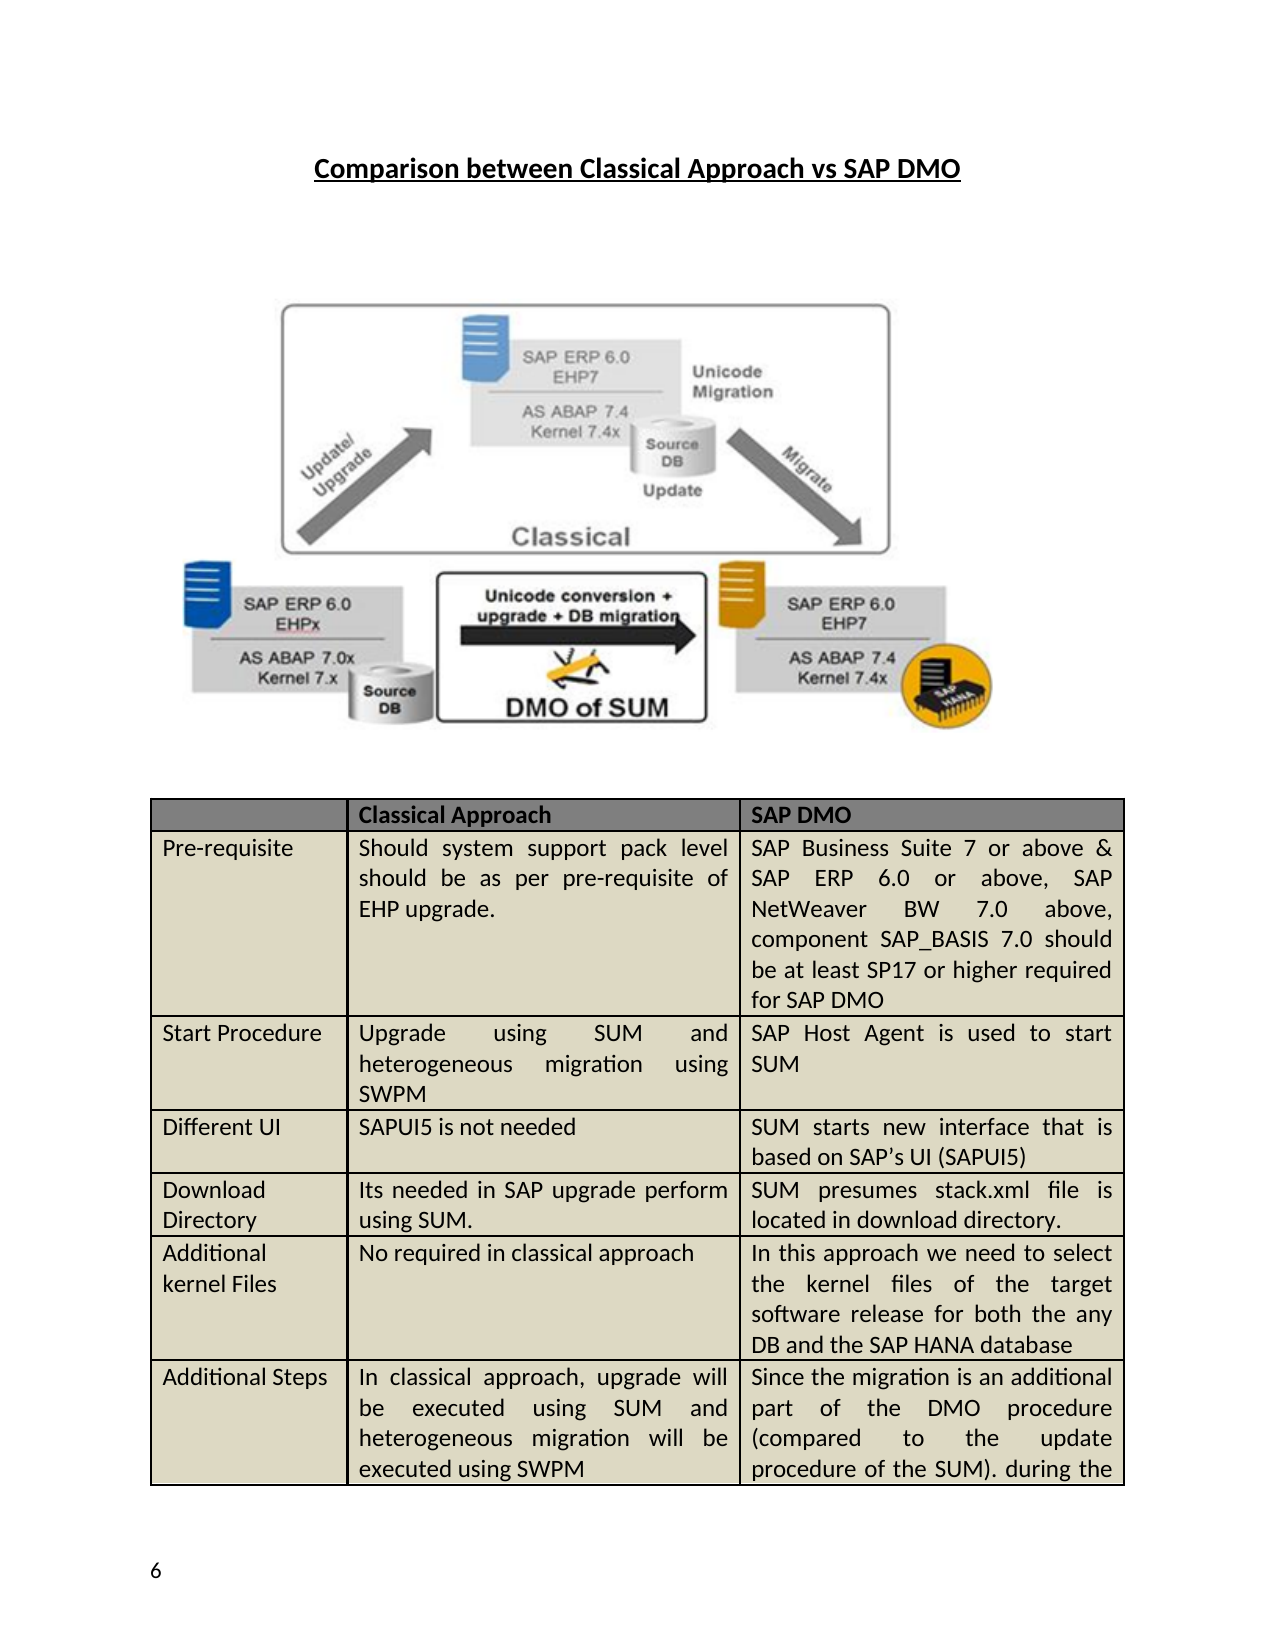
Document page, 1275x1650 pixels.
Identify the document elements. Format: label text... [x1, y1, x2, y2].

table_header SAP DMO [741, 800, 1123, 830]
table_cell SAPUI5 is not needed [349, 1111, 739, 1172]
table_header Classical Approach [349, 800, 739, 830]
table_cell Additional kernel Files [152, 1237, 346, 1359]
table_cell Additional Steps [152, 1361, 346, 1483]
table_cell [349, 1361, 739, 1483]
text Comparison between Classical Approach vs SAP DMO [150, 150, 1125, 186]
table_cell Different UI [152, 1111, 346, 1172]
table_header [152, 800, 346, 830]
table_cell No required in classical approach [349, 1237, 739, 1359]
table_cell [741, 1361, 1123, 1483]
table_cell Should system support pack level should be as per pre-requisite of EHP upgrade. [349, 832, 739, 1015]
table_cell SAP Host Agent is used to start SUM [741, 1017, 1123, 1109]
table_cell In this approach we need to select the kernel files of the target software release for both the any DB and the SAP HANA database [741, 1237, 1123, 1359]
table_cell Download Directory [152, 1174, 346, 1235]
table_cell SUM presumes stack.xml file is located in download directory. [741, 1174, 1123, 1235]
table_cell SAP Business Suite 7 or above & SAP ERP 6.0 or above, SAP NetWeaver BW 7.0 above, component SAP_BASIS 7.0 should be at least SP17 or higher required for SAP DMO [741, 832, 1123, 1015]
table_cell Start Procedure [152, 1017, 346, 1109]
table_cell SUM starts new interface that is based on SAP’s UI (SAPUI5) [741, 1111, 1123, 1172]
table_cell Pre-requisite [152, 832, 346, 1015]
table_cell Upgrade using SUM and heterogeneous migration using SWPM [349, 1017, 739, 1109]
table_cell Its needed in SAP upgrade perform using SUM. [349, 1174, 739, 1235]
picture [150, 274, 1057, 769]
